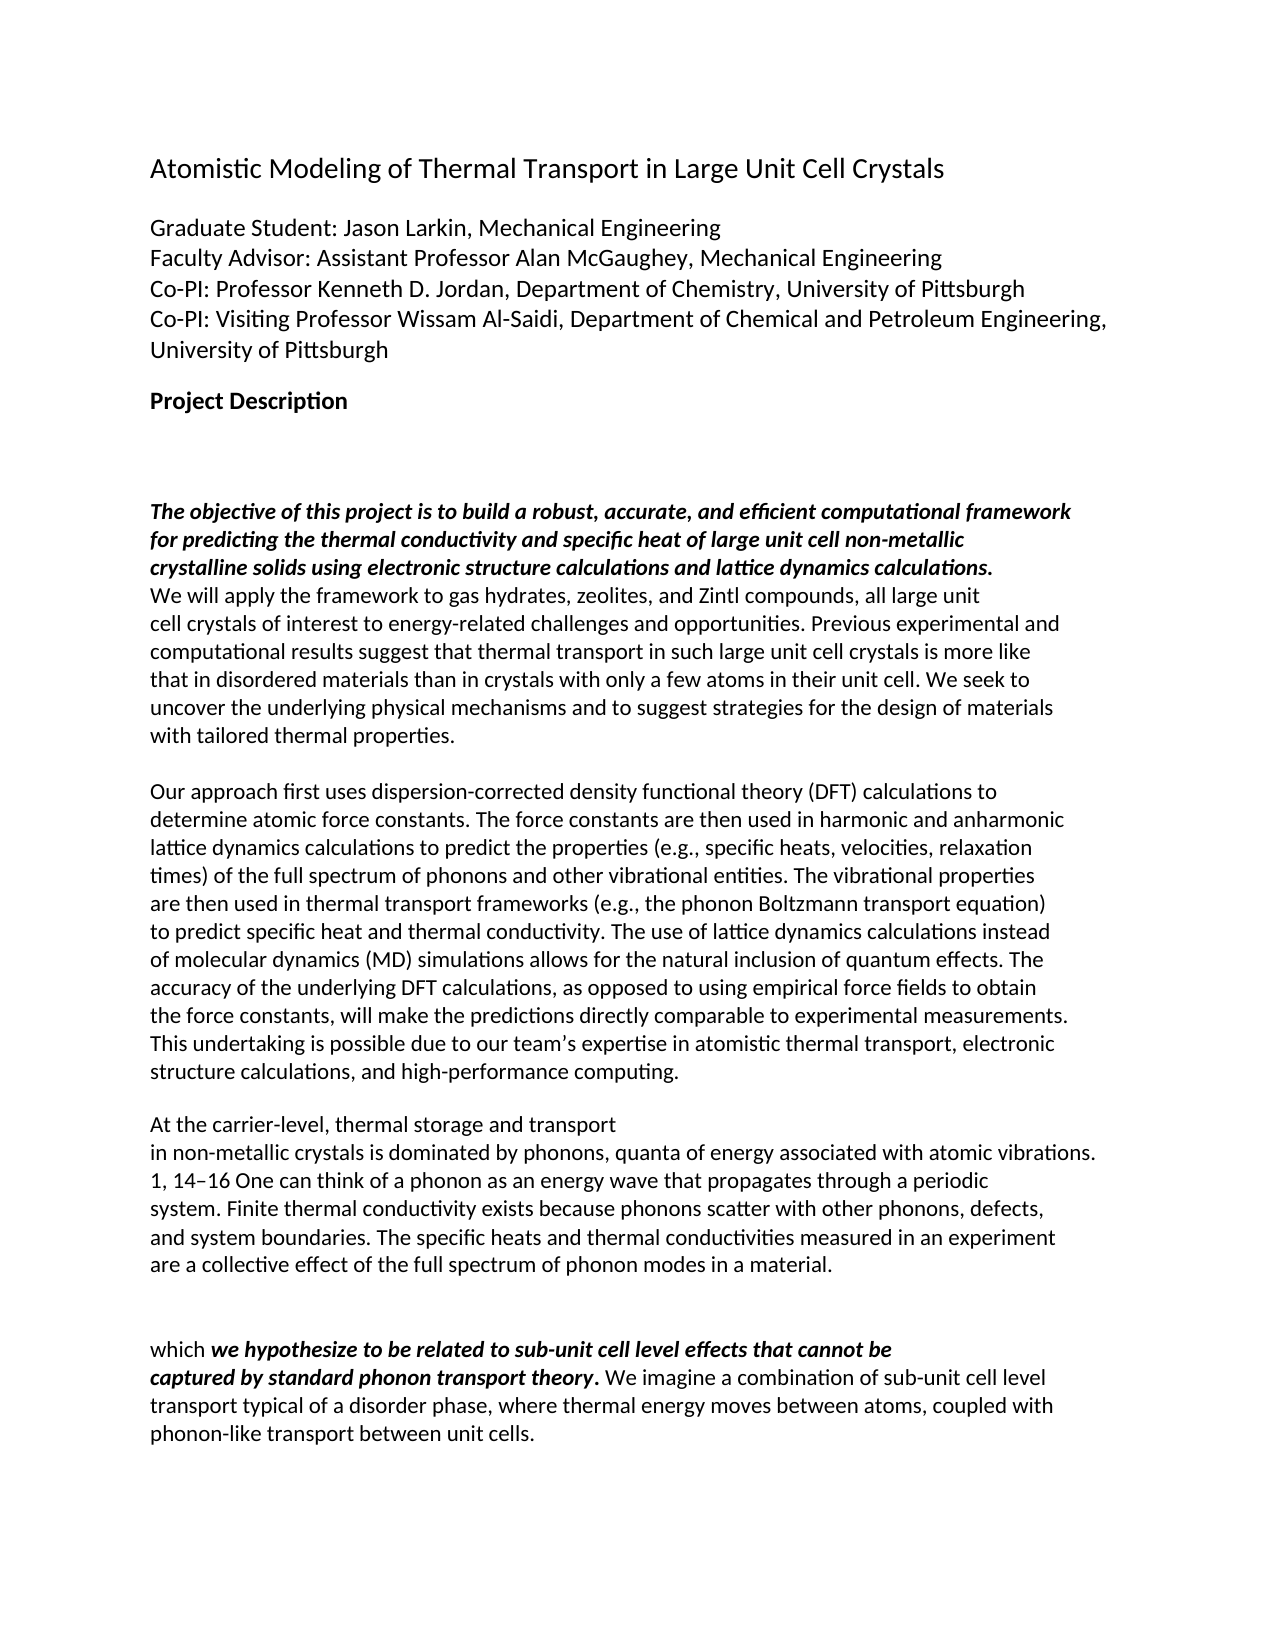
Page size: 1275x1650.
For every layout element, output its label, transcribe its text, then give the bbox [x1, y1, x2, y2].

text which we hypothesize to be related to sub-unit cell level effects that cannot be [150, 1335, 1125, 1363]
text 1, 14–16 One can think of a phonon as an energy wave that propagates through a periodic [150, 1167, 1125, 1194]
text We will apply the framework to gas hydrates, zeolites, and Zintl compounds, all large unit [150, 581, 1125, 609]
text cell crystals of interest to energy-related challenges and opportunities. Previous experimental and [150, 609, 1125, 637]
text determine atomic force constants. The force constants are then used in harmonic and anharmonic [150, 805, 1125, 833]
text accuracy of the underlying DFT calculations, as opposed to using empirical force fields to obtain [150, 973, 1125, 1001]
text phonon-like transport between unit cells. [150, 1419, 1125, 1447]
text with tailored thermal properties. [150, 721, 1125, 749]
text Project Description [150, 385, 1125, 416]
text are then used in thermal transport frameworks (e.g., the phonon Boltzmann transport equation) [150, 889, 1125, 917]
text Graduate Student: Jason Larkin, Mechanical Engineering Faculty Advisor: Assistant Professor Alan McGaughey, Mechanical Engineering Co-PI: Professor Kenneth D. Jordan, Department of Chemistry, University of Pittsburgh Co-PI: Visiting Professor Wissam Al-Saidi, Department of Chemical and Petroleum Engineering, University of Pittsburgh [150, 212, 1125, 364]
text in non-metallic crystals is dominated by phonons, quanta of energy associated with atomic vibrations. [150, 1138, 1125, 1167]
text Atomistic Modeling of Thermal Transport in Large Unit Cell Crystals [150, 150, 1125, 186]
text that in disordered materials than in crystals with only a few atoms in their unit cell. We seek to [150, 665, 1125, 693]
text and system boundaries. The specific heats and thermal conductivities measured in an experiment [150, 1223, 1125, 1251]
text computational results suggest that thermal transport in such large unit cell crystals is more like [150, 637, 1125, 665]
text times) of the full spectrum of phonons and other vibrational entities. The vibrational properties [150, 861, 1125, 889]
text This undertaking is possible due to our team’s expertise in atomistic thermal transport, electronic [150, 1029, 1125, 1057]
text to predict specific heat and thermal conductivity. The use of lattice dynamics calculations instead [150, 917, 1125, 945]
text for predicting the thermal conductivity and specific heat of large unit cell non-metallic [150, 525, 1125, 553]
text the force constants, will make the predictions directly comparable to experimental measurements. [150, 1001, 1125, 1029]
text transport typical of a disorder phase, where thermal energy moves between atoms, coupled with [150, 1391, 1125, 1419]
text of molecular dynamics (MD) simulations allows for the natural inclusion of quantum effects. The [150, 945, 1125, 973]
text lattice dynamics calculations to predict the properties (e.g., specific heats, velocities, relaxation [150, 833, 1125, 861]
text At the carrier-level, thermal storage and transport [150, 1111, 1125, 1138]
text captured by standard phonon transport theory. We imagine a combination of sub-unit cell level [150, 1363, 1125, 1391]
text system. Finite thermal conductivity exists because phonons scatter with other phonons, defects, [150, 1194, 1125, 1223]
text uncover the underlying physical mechanisms and to suggest strategies for the design of materials [150, 693, 1125, 721]
text are a collective effect of the full spectrum of phonon modes in a material. [150, 1251, 1125, 1279]
text structure calculations, and high-performance computing. [150, 1057, 1125, 1086]
text crystalline solids using electronic structure calculations and lattice dynamics calculations. [150, 553, 1125, 581]
text The objective of this project is to build a robust, accurate, and efficient computational framework [150, 497, 1125, 525]
text Our approach first uses dispersion-corrected density functional theory (DFT) calculations to [150, 777, 1125, 805]
